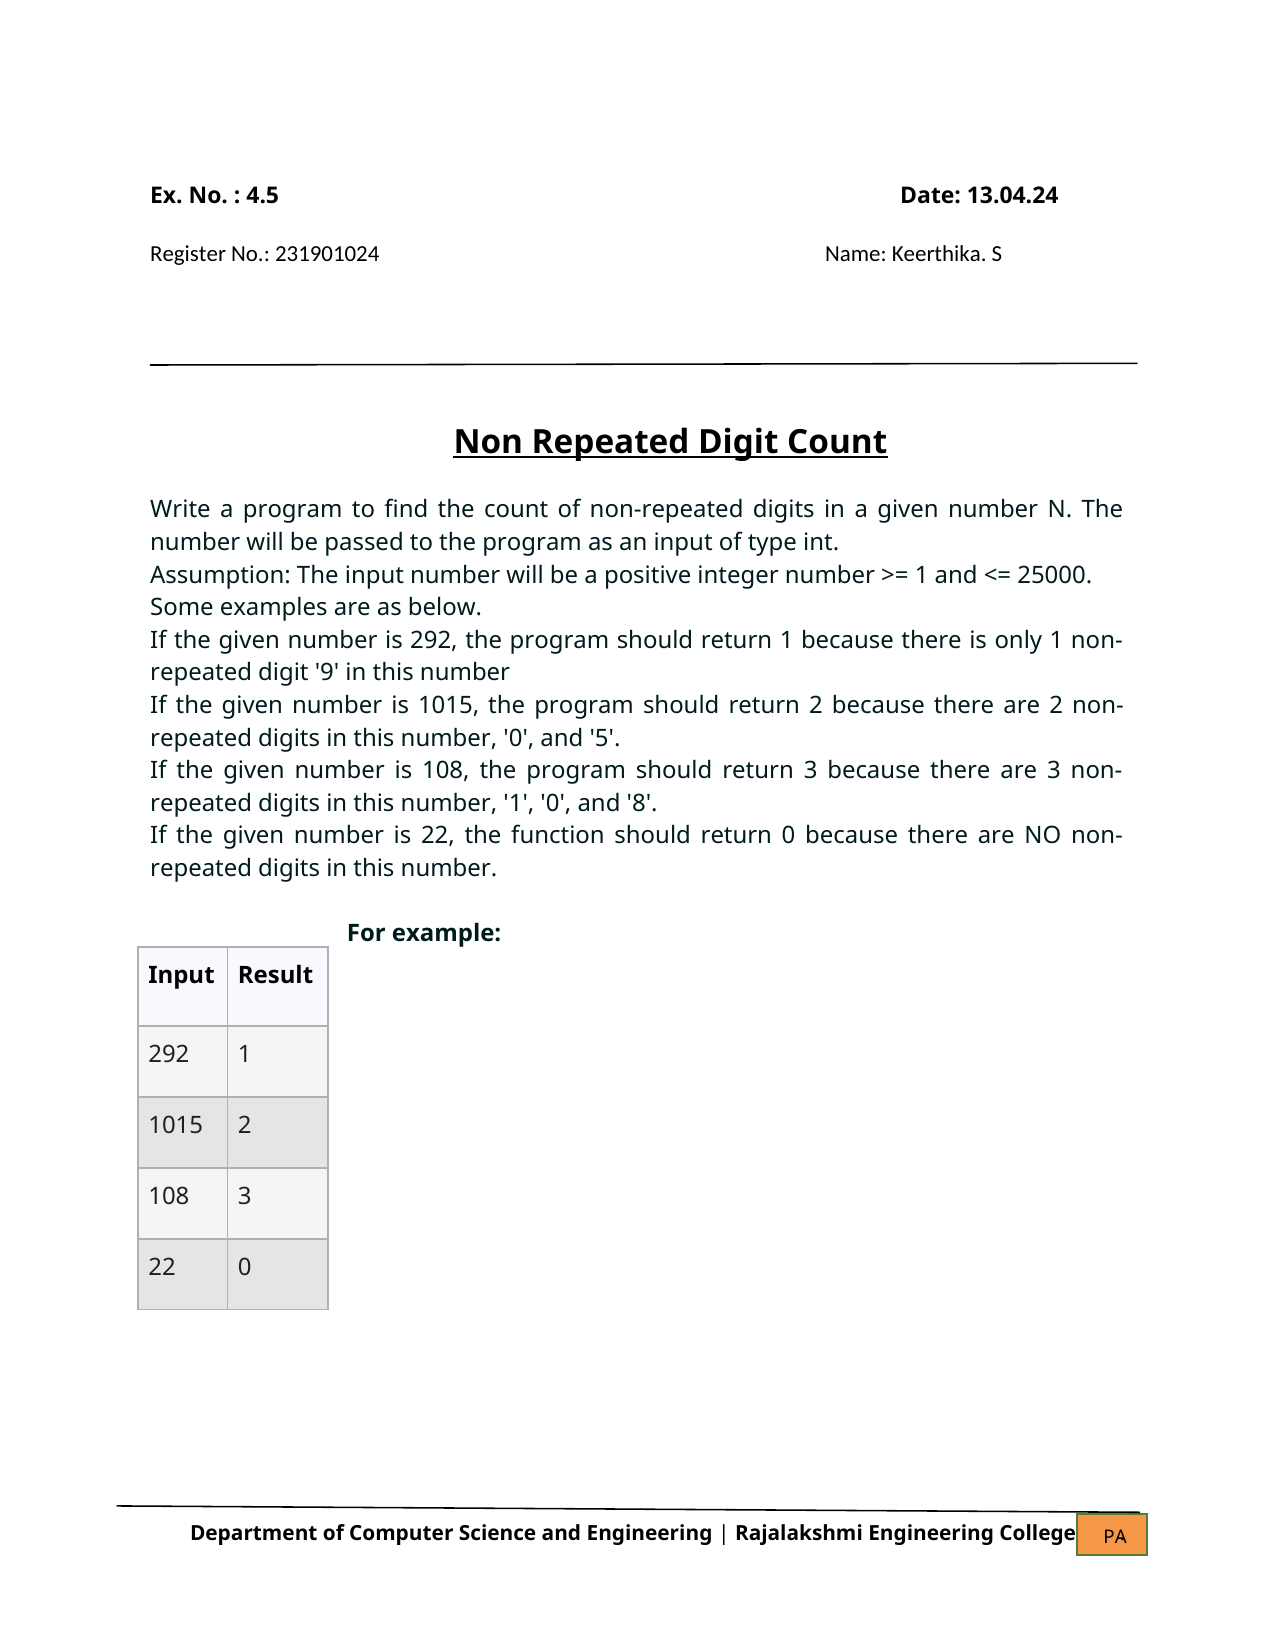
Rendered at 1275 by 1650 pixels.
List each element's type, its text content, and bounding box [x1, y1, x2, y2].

text If the given number is 1015, the program should return 2 because there are 2 non-repeated digits in this number, '0', and '5'. [150, 688, 1125, 753]
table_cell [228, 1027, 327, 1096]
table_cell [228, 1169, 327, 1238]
text Non Repeated Digit Count [216, 418, 1125, 463]
text Assumption: The input number will be a positive integer number >= 1 and <= 25000. [150, 557, 1125, 590]
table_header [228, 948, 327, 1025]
text Write a program to find the count of non-repeated digits in a given number N. The number will be passed to the program as an input of type int. [150, 492, 1125, 557]
text If the given number is 292, the program should return 1 because there is only 1 non-repeated digit '9' in this number [150, 623, 1125, 688]
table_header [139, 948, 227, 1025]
text Register No.: 231901024 Name: Keerthika. S [150, 239, 1125, 268]
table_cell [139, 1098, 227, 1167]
text If the given number is 22, the function should return 0 because there are NO non-repeated digits in this number. [150, 818, 1125, 883]
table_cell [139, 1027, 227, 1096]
text For example: [150, 916, 1125, 949]
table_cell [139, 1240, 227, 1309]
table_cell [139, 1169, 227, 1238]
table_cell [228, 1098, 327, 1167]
text Ex. No. : 4.5 Date: 13.04.24 [150, 179, 1125, 210]
text If the given number is 108, the program should return 3 because there are 3 non-repeated digits in this number, '1', '0', and '8'. [150, 753, 1125, 818]
text Some examples are as below. [150, 590, 1125, 623]
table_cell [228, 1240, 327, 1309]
